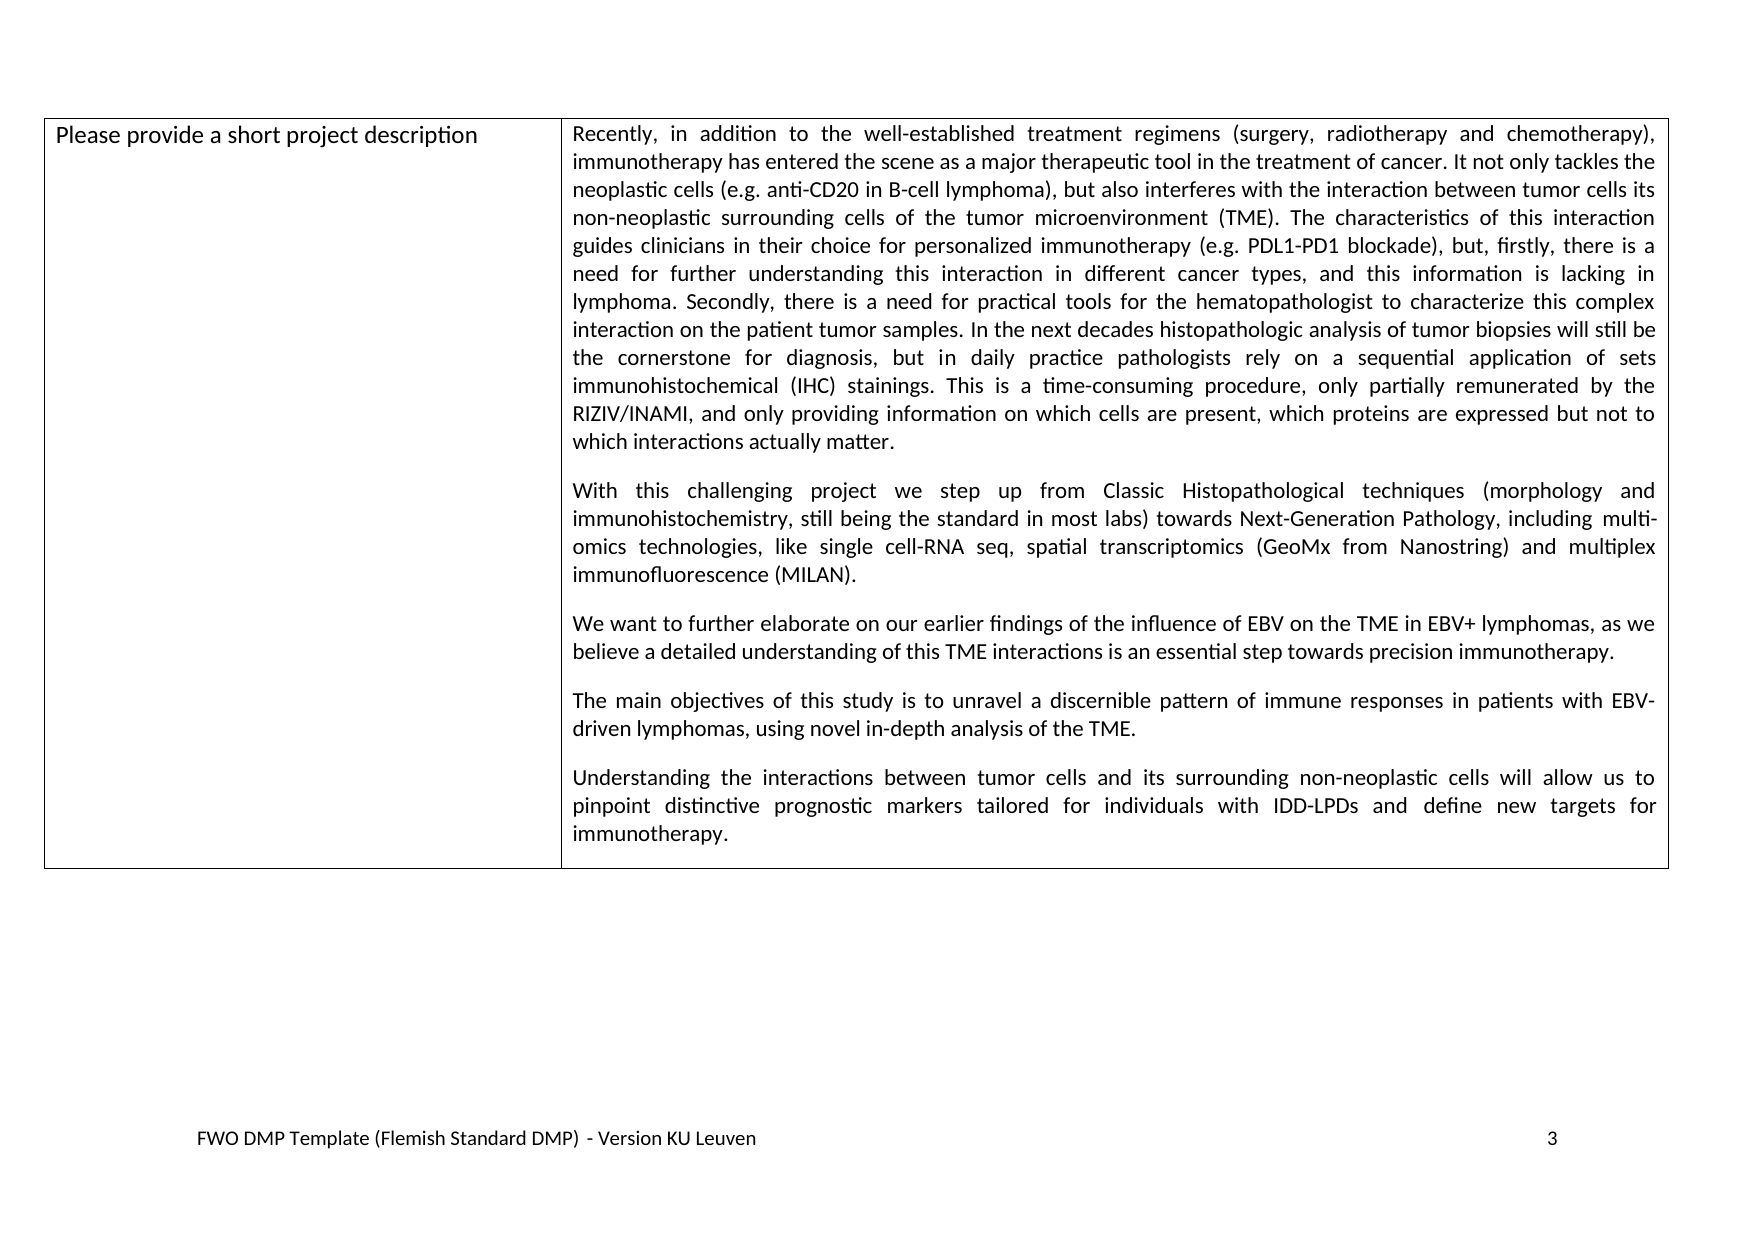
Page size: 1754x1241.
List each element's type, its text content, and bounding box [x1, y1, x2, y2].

table_cell Please provide a short project description [45, 119, 561, 868]
table_cell Recently, in addition to the well-established treatment regimens (surgery, radiotherapy and chemotherapy), immunotherapy has entered the scene as a major therapeutic tool in the treatment of cancer. It not only tackles the neoplastic cells (e.g. anti-CD20 in B-cell lymphoma), but also interferes with the interaction between tumor cells its non-neoplastic surrounding cells of the tumor microenvironment (TME). The characteristics of this interaction guides clinicians in their choice for personalized immunotherapy (e.g. PDL1-PD1 blockade), but, firstly, there is a need for further understanding this interaction in different cancer types, and this information is lacking in lymphoma. Secondly, there is a need for practical tools for the hematopathologist to characterize this complex interaction on the patient tumor samples. In the next decades histopathologic analysis of tumor biopsies will still be the cornerstone for diagnosis, but in daily practice pathologists rely on a sequential application of sets immunohistochemical (IHC) stainings. This is a time-consuming procedure, only partially remunerated by the RIZIV/INAMI, and only providing information on which cells are present, which proteins are expressed but not to which interactions actually matter. With this challenging project we step up from Classic Histopathological techniques (morphology and immunohistochemistry, still being the standard in most labs) towards Next-Generation Pathology, including multi-omics technologies, like single cell-RNA seq, spatial transcriptomics (GeoMx from Nanostring) and multiplex immunofluorescence (MILAN). We want to further elaborate on our earlier findings of the influence of EBV on the TME in EBV+ lymphomas, as we believe a detailed understanding of this TME interactions is an essential step towards precision immunotherapy. The main objectives of this study is to unravel a discernible pattern of immune responses in patients with EBV-driven lymphomas, using novel in-depth analysis of the TME. Understanding the interactions between tumor cells and its surrounding non-neoplastic cells will allow us to pinpoint distinctive prognostic markers tailored for individuals with IDD-LPDs and define new targets for immunotherapy. [562, 119, 1668, 868]
